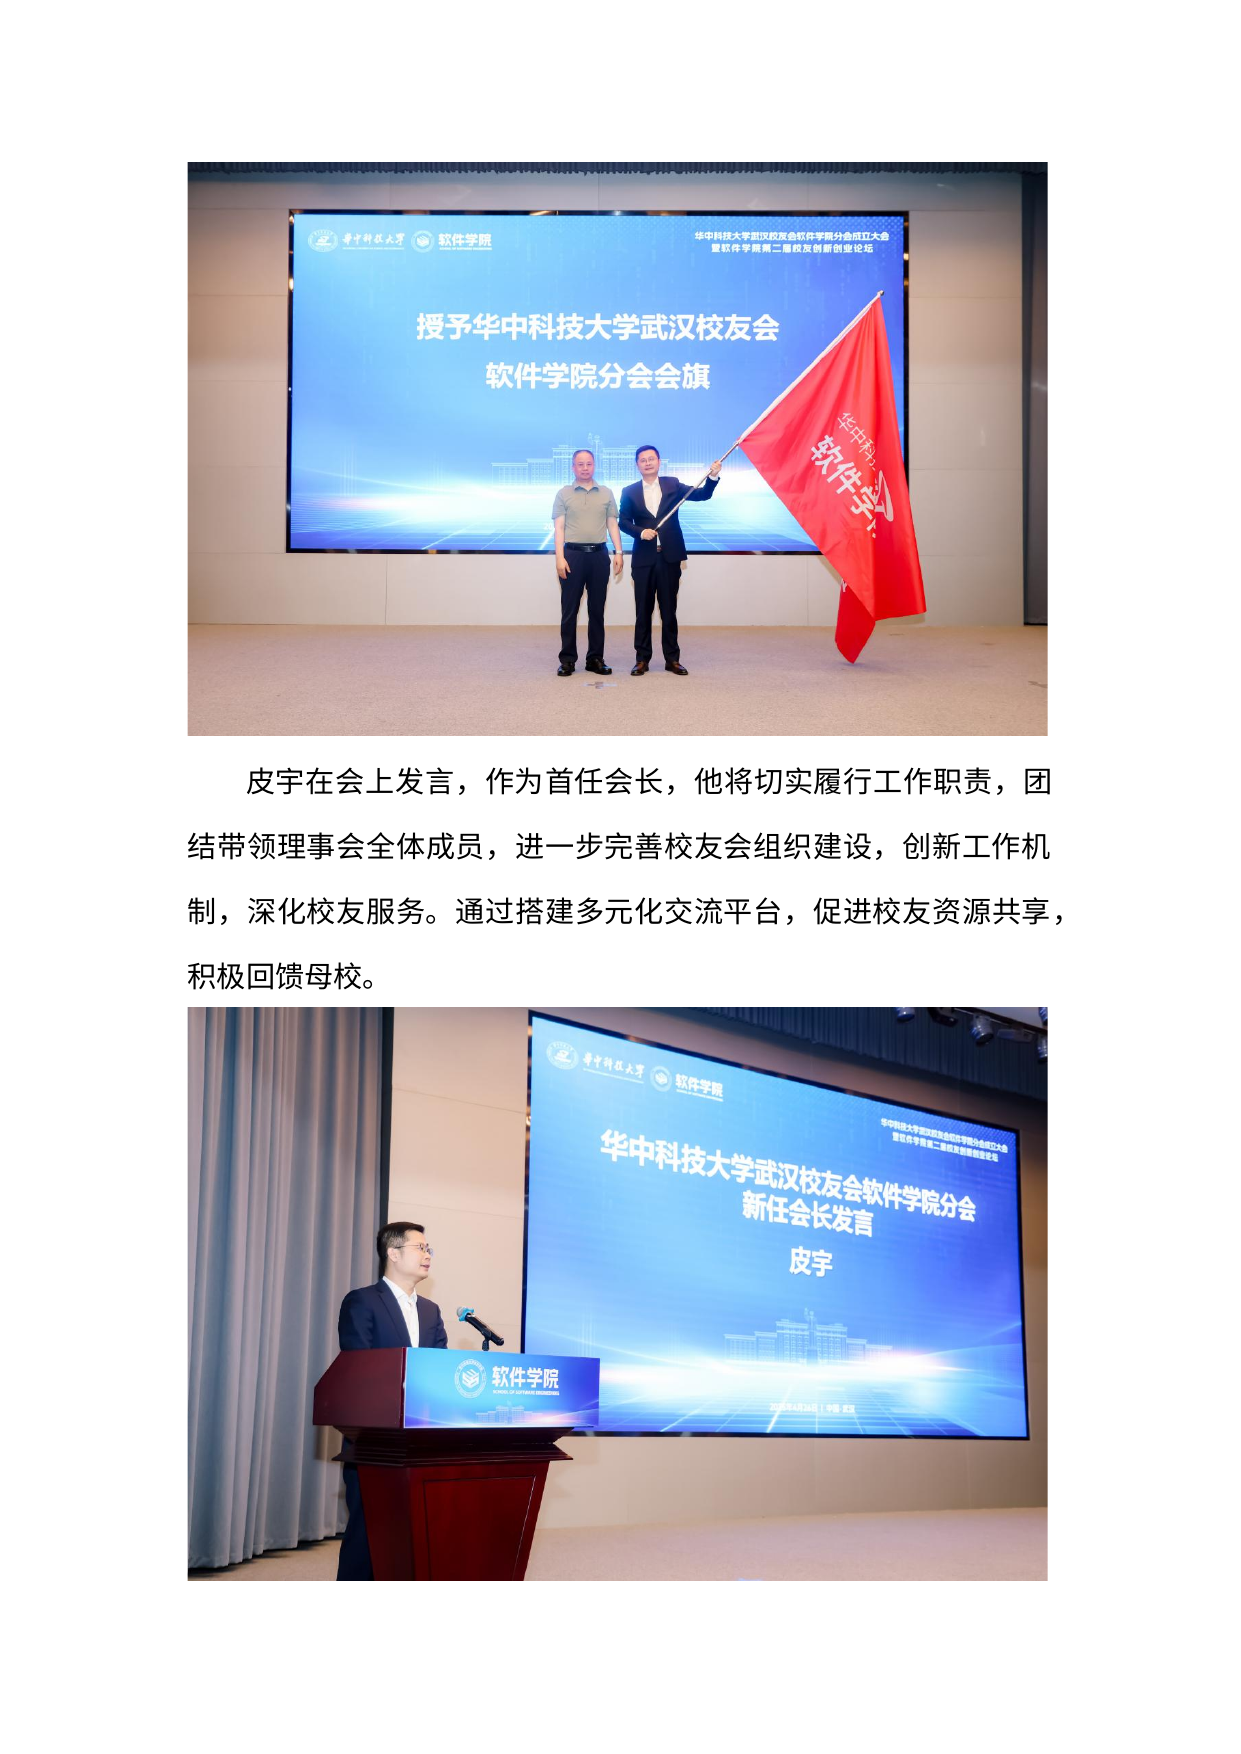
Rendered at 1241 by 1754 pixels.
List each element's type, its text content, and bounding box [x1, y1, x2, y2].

picture [187, 162, 1048, 736]
picture [187, 1007, 1048, 1581]
text 皮宇在会上，作为首任会长，他将切实履行工作职责，团结带领理事会全体成员，进一步完善校友会组织建设，创新工作机制，深化校友服务。通过搭建多元化交流平台，促进校友资源共享，积极回馈母校。 [187, 747, 1053, 1007]
